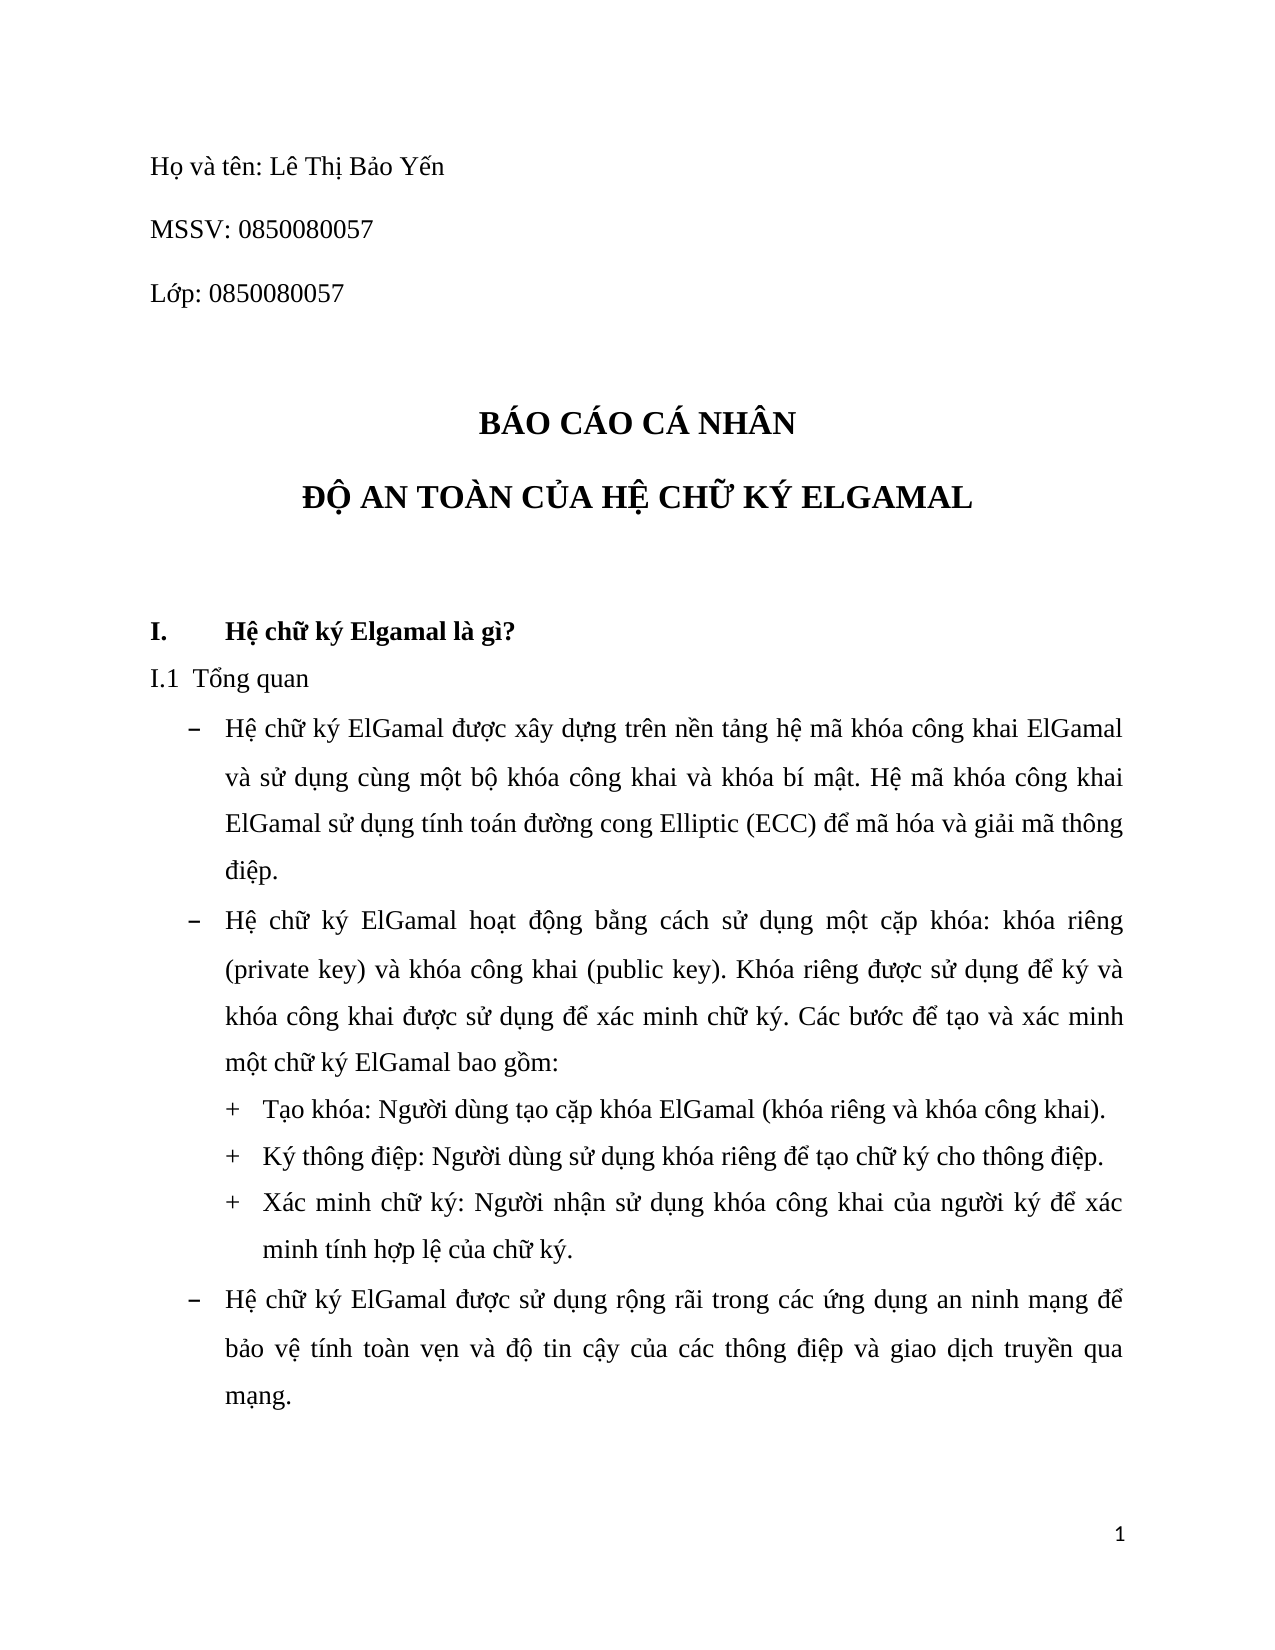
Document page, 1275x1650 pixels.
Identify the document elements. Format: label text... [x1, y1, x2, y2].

text MSSV: 0850080057 [150, 213, 1125, 244]
list Hệ chữ ký ElGamal được xây dựng trên nền tảng hệ mã khóa công khai ElGamal và sử dụng cùng một bộ khóa công khai và khóa bí mật. Hệ mã khóa công khai ElGamal sử dụng tính toán đường cong Elliptic (ECC) để mã hóa và giải mã thông điệp. [187, 708, 1125, 885]
list Xác minh chữ ký: Người nhận sử dụng khóa công khai của người ký để xác minh tính hợp lệ của chữ ký. [225, 1186, 1125, 1264]
list Tổng quan [150, 662, 1125, 693]
list Hệ chữ ký Elgamal là gì? [150, 615, 1125, 646]
text Họ và tên: Lê Thị Bảo Yến [150, 150, 1125, 181]
list Hệ chữ ký ElGamal hoạt động bằng cách sử dụng một cặp khóa: khóa riêng (private key) và khóa công khai (public key). Khóa riêng được sử dụng để ký và khóa công khai được sử dụng để xác minh chữ ký. Các bước để tạo và xác minh một chữ ký ElGamal bao gồm: [187, 901, 1125, 1078]
list Ký thông điệp: Người dùng sử dụng khóa riêng để tạo chữ ký cho thông điệp. [225, 1140, 1125, 1171]
text ĐỘ AN TOÀN CỦA HỆ CHỮ KÝ ELGAMAL [150, 477, 1125, 516]
list Tạo khóa: Người dùng tạo cặp khóa ElGamal (khóa riêng và khóa công khai). [225, 1093, 1125, 1124]
list Hệ chữ ký ElGamal được sử dụng rộng rãi trong các ứng dụng an ninh mạng để bảo vệ tính toàn vẹn và độ tin cậy của các thông điệp và giao dịch truyền qua mạng. [187, 1280, 1125, 1410]
text BÁO CÁO CÁ NHÂN [150, 403, 1125, 442]
text Lớp: 0850080057 [150, 277, 1125, 308]
